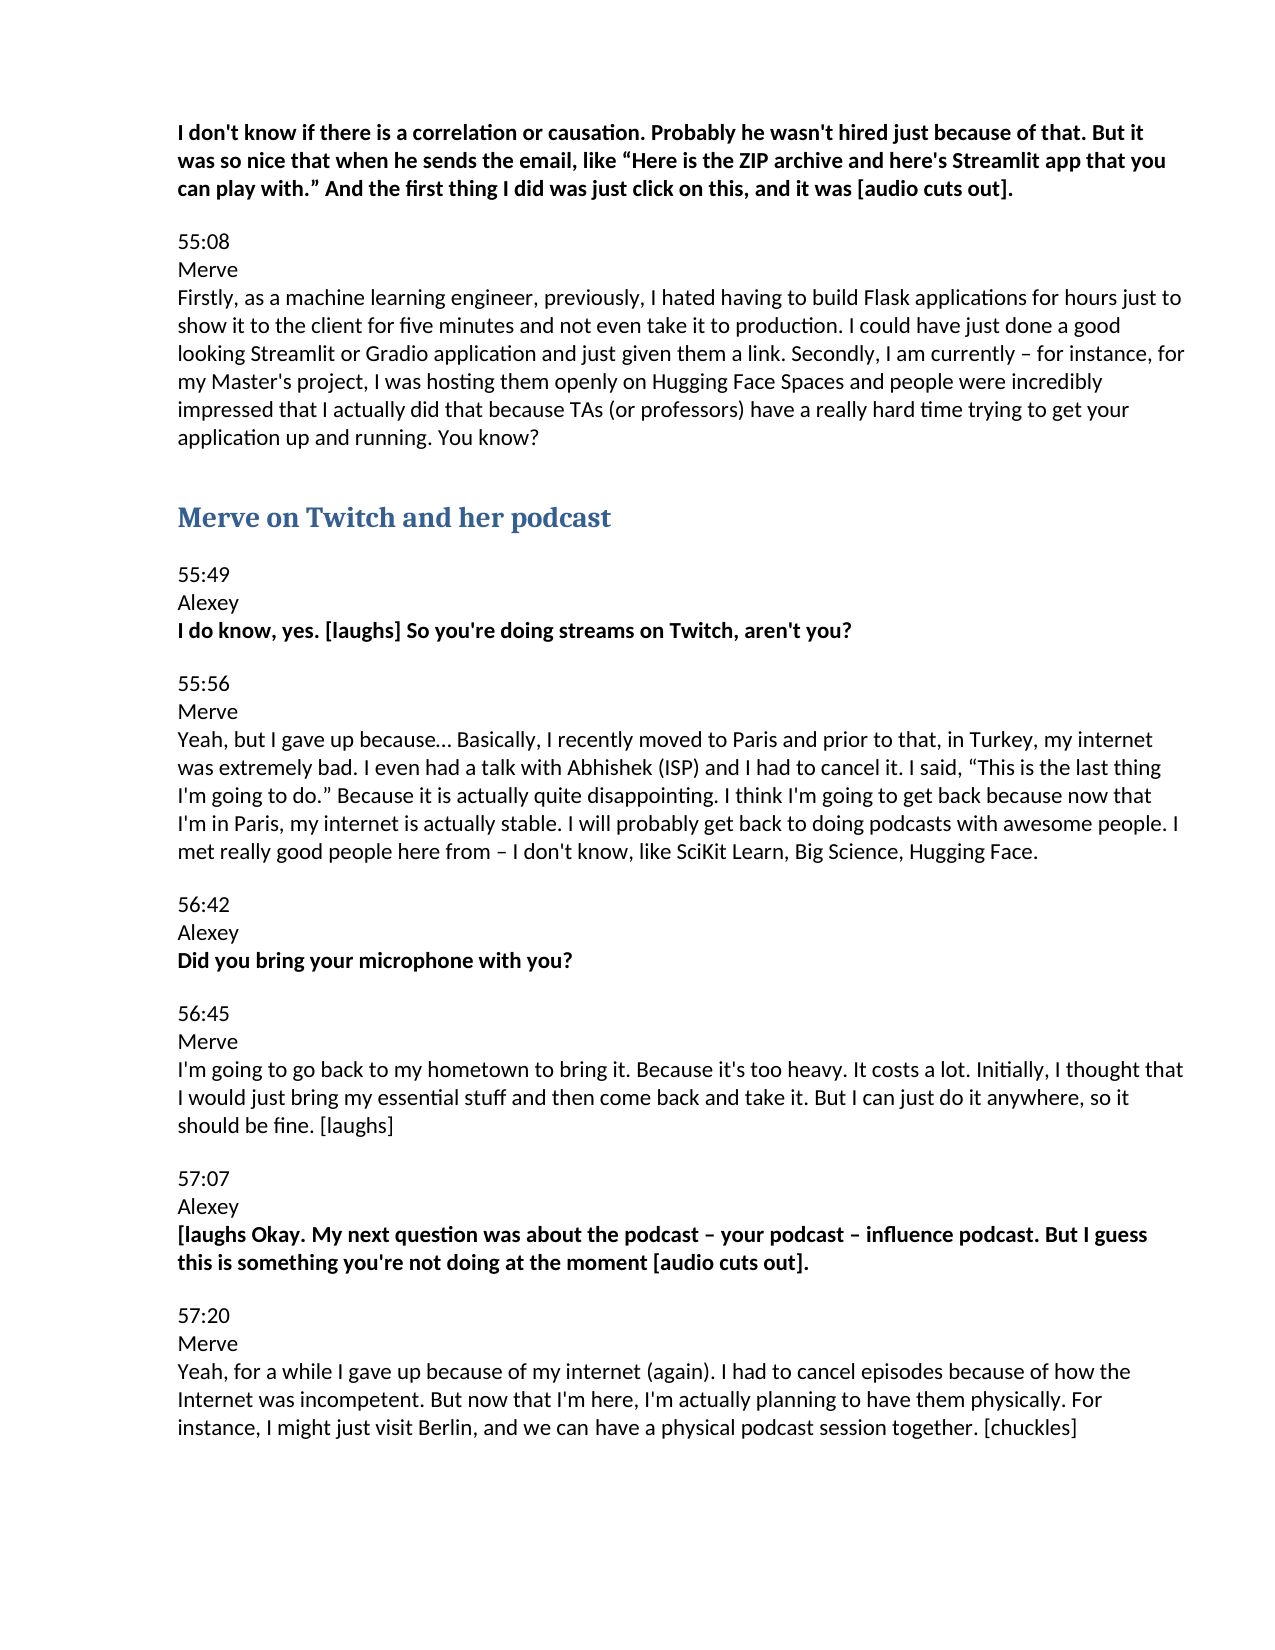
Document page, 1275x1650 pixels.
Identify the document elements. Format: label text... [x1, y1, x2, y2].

text 57:07 [177, 1164, 1186, 1192]
text Yeah, for a while I gave up because of my internet (again). I had to cancel episodes because of how the Internet was incompetent. But now that I'm here, I'm actually planning to have them physically. For instance, I might just visit Berlin, and we can have a physical podcast session together. [chuckles] [177, 1357, 1186, 1441]
text 57:20 [177, 1301, 1186, 1329]
text Merve [177, 255, 1186, 283]
text Alexey [177, 1192, 1186, 1220]
text 55:56 [177, 669, 1186, 697]
text Did you bring your microphone with you? [177, 946, 1186, 974]
text Alexey [177, 588, 1186, 616]
text I don't know if there is a correlation or causation. Probably he wasn't hired just because of that. But it was so nice that when he sends the email, like “Here is the ZIP archive and here's Streamlit app that you can play with.” And the first thing I did was just click on this, and it was [audio cuts out]. [177, 118, 1186, 202]
text I do know, yes. [laughs] So you're doing streams on Twitch, aren't you? [177, 616, 1186, 644]
text Merve [177, 1329, 1186, 1357]
text Firstly, as a machine learning engineer, previously, I hated having to build Flask applications for hours just to show it to the client for five minutes and not even take it to production. I could have just done a good looking Streamlit or Gradio application and just given them a link. Secondly, I am currently – for instance, for my Master's project, I was hosting them openly on Hugging Face Spaces and people were incredibly impressed that I actually did that because TAs (or professors) have a really hard time trying to get your application up and running. You know? [177, 283, 1186, 451]
text I'm going to go back to my hometown to bring it. Because it's too heavy. It costs a lot. Initially, I thought that I would just bring my essential stuff and then come back and take it. But I can just do it anywhere, so it should be fine. [laughs] [177, 1055, 1186, 1139]
text Alexey [177, 918, 1186, 946]
text [laughs Okay. My next question was about the podcast – your podcast – influence podcast. But I guess this is something you're not doing at the moment [audio cuts out]. [177, 1220, 1186, 1276]
text Merve [177, 697, 1186, 725]
text 55:49 [177, 560, 1186, 588]
subtitle Merve on Twitch and her podcast [177, 501, 1186, 535]
text Yeah, but I gave up because… Basically, I recently moved to Paris and prior to that, in Turkey, my internet was extremely bad. I even had a talk with Abhishek (ISP) and I had to cancel it. I said, “This is the last thing I'm going to do.” Because it is actually quite disappointing. I think I'm going to get back because now that I'm in Paris, my internet is actually stable. I will probably get back to doing podcasts with awesome people. I met really good people here from – I don't know, like SciKit Learn, Big Science, Hugging Face. [177, 725, 1186, 865]
text Merve [177, 1027, 1186, 1055]
text 56:45 [177, 999, 1186, 1027]
text 55:08 [177, 227, 1186, 255]
text 56:42 [177, 890, 1186, 918]
